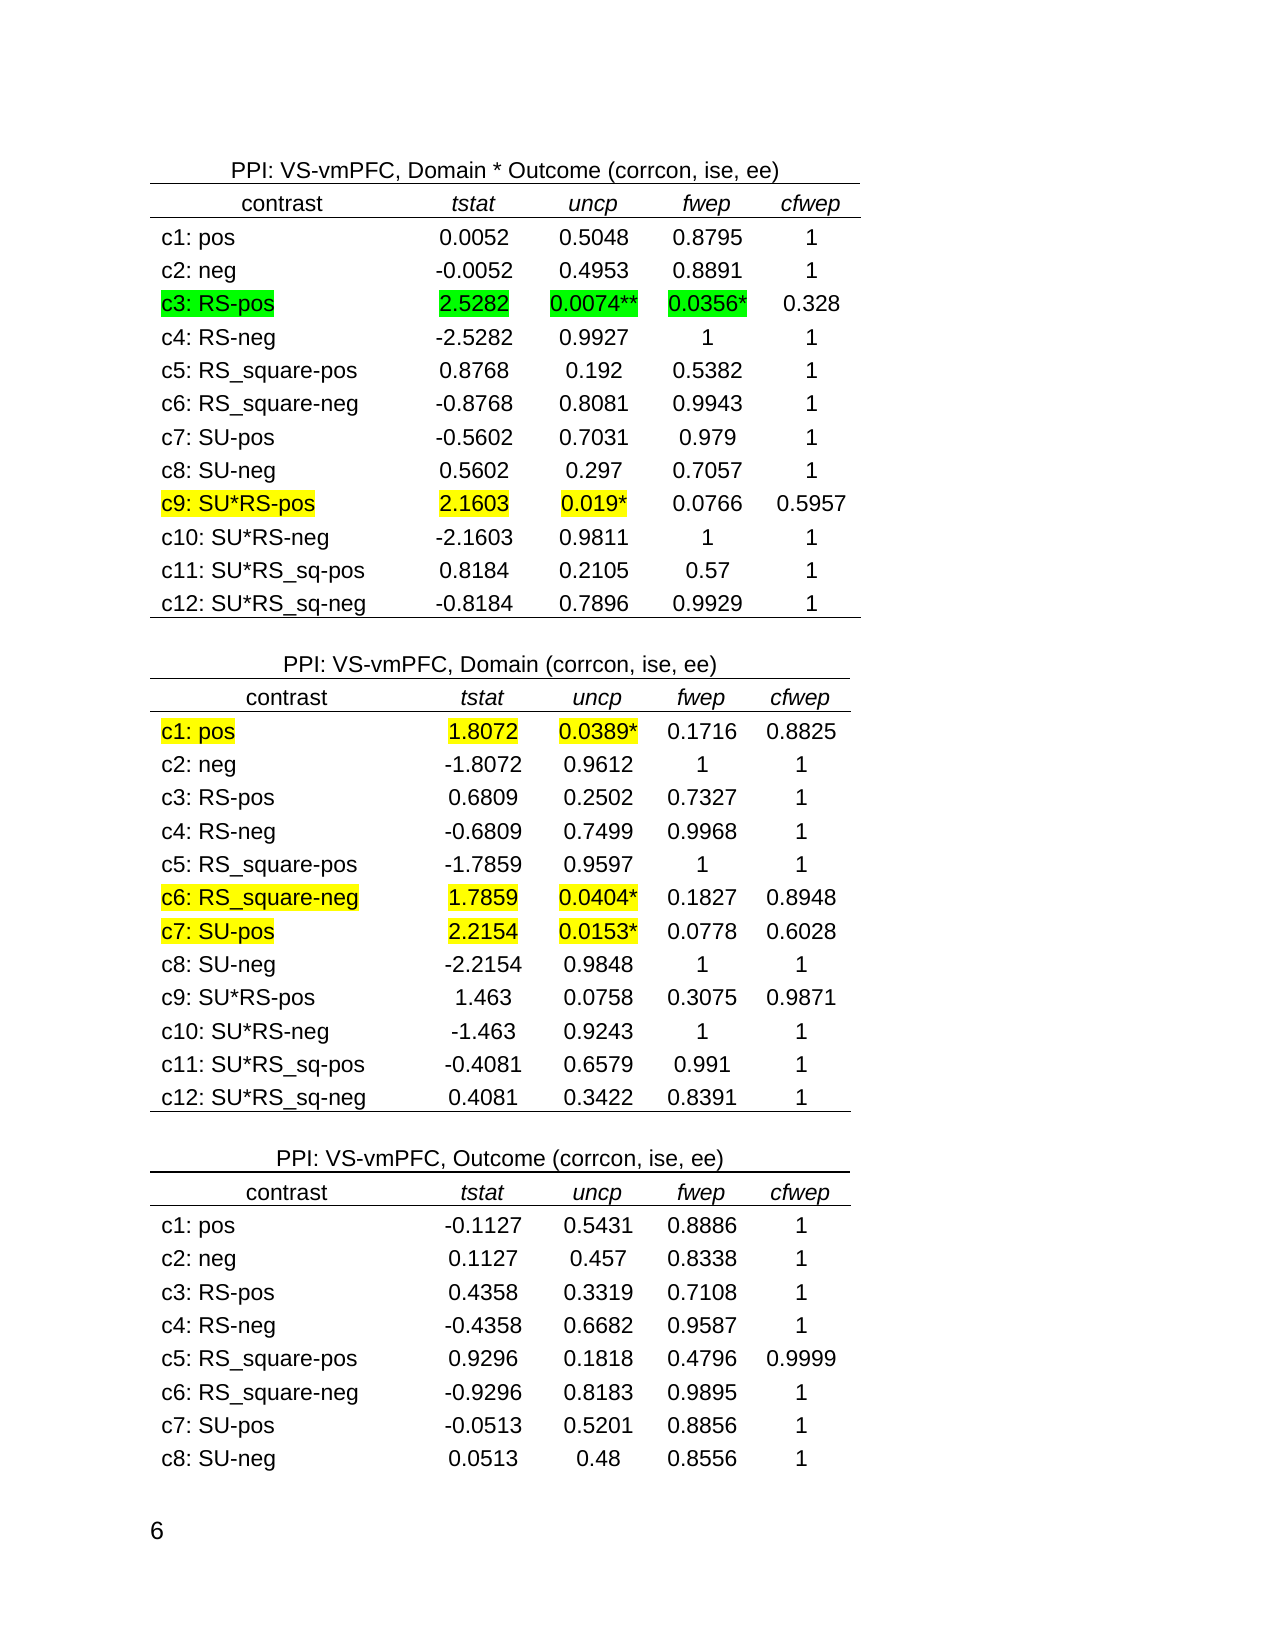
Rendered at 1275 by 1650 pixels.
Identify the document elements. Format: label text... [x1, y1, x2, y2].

table_cell fwep [653, 1173, 752, 1205]
table_header PPI: VS-vmPFC, Outcome (corrcon, ise, ee) [150, 1138, 850, 1171]
table_cell 0.7057 [653, 450, 762, 483]
table_cell contrast [150, 1173, 422, 1205]
table_cell 0.48 [544, 1438, 653, 1471]
table_cell 0.019* [535, 483, 653, 517]
table_cell 0.9929 [653, 583, 762, 617]
table_cell 0.5957 [762, 483, 861, 517]
table_cell 1 [762, 550, 861, 583]
table_cell 0.7031 [535, 417, 653, 450]
table_cell 0.57 [653, 550, 762, 583]
table_cell 1 [752, 744, 851, 777]
table_cell c9: SU*RS-pos [150, 978, 422, 1011]
table_cell 0.1127 [423, 1238, 544, 1271]
table_cell c7: SU-pos [150, 1405, 422, 1438]
table_cell 0.9587 [653, 1305, 752, 1338]
table_cell 0.9811 [535, 517, 653, 550]
table_cell 0.0513 [423, 1438, 544, 1471]
table_cell 1 [762, 450, 861, 483]
table_cell contrast [150, 679, 422, 711]
table_cell uncp [535, 184, 653, 217]
table_cell 1 [752, 1206, 851, 1238]
table_cell 1 [752, 1238, 851, 1271]
table_cell -2.5282 [414, 317, 535, 350]
table_cell 0.192 [535, 350, 653, 383]
table_cell c5: RS_square-pos [150, 350, 413, 383]
table_cell 0.9895 [653, 1371, 752, 1405]
table_cell uncp [544, 1173, 653, 1205]
table_cell 0.7896 [535, 583, 653, 617]
table_cell c11: SU*RS_sq-pos [150, 550, 413, 583]
table_cell 0.2502 [544, 778, 653, 811]
table_cell 0.3075 [653, 978, 752, 1011]
table_cell c1: pos [150, 712, 422, 744]
table_cell c6: RS_square-neg [150, 878, 422, 911]
table_cell 0.6028 [752, 911, 851, 944]
table_cell 0.4796 [653, 1338, 752, 1371]
table_cell c8: SU-neg [150, 450, 413, 483]
table_cell -1.7859 [423, 844, 544, 877]
table_cell 0.8183 [544, 1371, 653, 1405]
table_cell 1 [762, 218, 861, 250]
table_cell c12: SU*RS_sq-neg [150, 583, 413, 617]
table_cell 0.6682 [544, 1305, 653, 1338]
table_cell -0.8184 [414, 583, 535, 617]
table_cell fwep [653, 184, 762, 217]
table_cell -0.4081 [423, 1044, 544, 1077]
table_cell c3: RS-pos [150, 1271, 422, 1305]
table_cell c6: RS_square-neg [150, 383, 413, 417]
table_cell 2.1603 [414, 483, 535, 517]
table_cell 0.991 [653, 1044, 752, 1077]
table_cell 0.8338 [653, 1238, 752, 1271]
table_cell 0.0389* [544, 712, 653, 744]
table_cell 0.979 [653, 417, 762, 450]
table_cell -1.463 [423, 1011, 544, 1044]
table_cell 1 [653, 844, 752, 877]
table_cell 0.8391 [653, 1078, 752, 1111]
table_cell 0.297 [535, 450, 653, 483]
table_cell c5: RS_square-pos [150, 844, 422, 877]
table_cell c3: RS-pos [150, 778, 422, 811]
table_cell 2.2154 [423, 911, 544, 944]
table_cell 2.5282 [414, 283, 535, 317]
table_cell c12: SU*RS_sq-neg [150, 1078, 422, 1111]
table_cell 0.5382 [653, 350, 762, 383]
table_cell 1.463 [423, 978, 544, 1011]
table_cell 0.9871 [752, 978, 851, 1011]
table_cell 0.1818 [544, 1338, 653, 1371]
table_cell c2: neg [150, 1238, 422, 1271]
table_cell cfwep [762, 183, 861, 217]
table_cell c8: SU-neg [150, 1438, 422, 1471]
table_cell 0.0404* [544, 878, 653, 911]
table_cell 0.8184 [414, 550, 535, 583]
table_cell 1.8072 [423, 712, 544, 744]
table_cell 0.8886 [653, 1206, 752, 1238]
table_cell 1.7859 [423, 878, 544, 911]
table_cell c8: SU-neg [150, 944, 422, 977]
table_cell -0.5602 [414, 417, 535, 450]
table_cell 1 [653, 744, 752, 777]
table_cell 1 [762, 317, 861, 350]
table_cell 0.0153* [544, 911, 653, 944]
table_cell c4: RS-neg [150, 811, 422, 844]
table_cell cfwep [752, 1171, 851, 1205]
table_cell 0.6579 [544, 1044, 653, 1077]
table_cell 0.9243 [544, 1011, 653, 1044]
table_cell 0.4953 [535, 250, 653, 283]
table_cell 0.3422 [544, 1078, 653, 1111]
table_cell 0.0766 [653, 483, 762, 517]
table_header PPI: VS-vmPFC, Domain (corrcon, ise, ee) [150, 644, 850, 677]
table_cell 0.8856 [653, 1405, 752, 1438]
table_cell 0.0052 [414, 218, 535, 250]
table_cell contrast [150, 184, 413, 217]
table_cell 1 [653, 1011, 752, 1044]
table_cell uncp [544, 679, 653, 711]
table_cell 1 [762, 517, 861, 550]
table_cell 0.8795 [653, 218, 762, 250]
table_cell -2.2154 [423, 944, 544, 977]
table_cell 1 [752, 1078, 851, 1111]
table_cell 1 [762, 583, 861, 617]
table_cell 0.8891 [653, 250, 762, 283]
table_cell c1: pos [150, 218, 413, 250]
table_cell c3: RS-pos [150, 283, 413, 317]
table_cell -0.4358 [423, 1305, 544, 1338]
table_cell 1 [752, 1305, 851, 1338]
table_cell c9: SU*RS-pos [150, 483, 413, 517]
table_cell 1 [653, 944, 752, 977]
table_cell c2: neg [150, 744, 422, 777]
table_cell tstat [423, 679, 544, 711]
table_cell -0.1127 [423, 1206, 544, 1238]
table_cell 0.9943 [653, 383, 762, 417]
table_cell c7: SU-pos [150, 911, 422, 944]
table_cell 0.7327 [653, 778, 752, 811]
table_cell 1 [752, 1044, 851, 1077]
table_cell 1 [752, 811, 851, 844]
table_cell 0.0758 [544, 978, 653, 1011]
table_header PPI: VS-vmPFC, Domain * Outcome (corrcon, ise, ee) [150, 150, 860, 183]
table_cell -2.1603 [414, 517, 535, 550]
table_cell c4: RS-neg [150, 317, 413, 350]
table_cell 0.5602 [414, 450, 535, 483]
table_cell 0.0356* [653, 283, 762, 317]
table_cell cfwep [752, 678, 851, 711]
table_cell 1 [762, 383, 861, 417]
table_cell c10: SU*RS-neg [150, 1011, 422, 1044]
table_cell -0.9296 [423, 1371, 544, 1405]
table_cell 0.9296 [423, 1338, 544, 1371]
table_cell 0.4081 [423, 1078, 544, 1111]
table_cell 0.8081 [535, 383, 653, 417]
table_cell 0.6809 [423, 778, 544, 811]
table_cell 0.9848 [544, 944, 653, 977]
table_cell 0.9927 [535, 317, 653, 350]
table_cell 0.9597 [544, 844, 653, 877]
table_cell 0.328 [762, 283, 861, 317]
table_cell 0.9999 [752, 1338, 851, 1371]
table_cell 0.3319 [544, 1271, 653, 1305]
table_cell -0.0052 [414, 250, 535, 283]
table_cell c7: SU-pos [150, 417, 413, 450]
table_cell 0.7499 [544, 811, 653, 844]
table_cell 0.9968 [653, 811, 752, 844]
table_cell -0.8768 [414, 383, 535, 417]
table_cell tstat [423, 1173, 544, 1205]
table_cell 0.8948 [752, 878, 851, 911]
table_cell 0.8825 [752, 712, 851, 744]
table_cell 0.457 [544, 1238, 653, 1271]
table_cell 1 [762, 350, 861, 383]
table_cell tstat [414, 184, 535, 217]
table_cell 0.1716 [653, 712, 752, 744]
table_cell c10: SU*RS-neg [150, 517, 413, 550]
table_cell 0.0074** [535, 283, 653, 317]
table_cell 0.8556 [653, 1438, 752, 1471]
table_cell 0.0778 [653, 911, 752, 944]
table_cell c2: neg [150, 250, 413, 283]
table_cell 1 [752, 1438, 851, 1471]
table_cell c11: SU*RS_sq-pos [150, 1044, 422, 1077]
table_cell c6: RS_square-neg [150, 1371, 422, 1405]
table_cell 1 [752, 1405, 851, 1438]
table_cell 0.5431 [544, 1206, 653, 1238]
table_cell -0.0513 [423, 1405, 544, 1438]
table_cell 1 [752, 1011, 851, 1044]
table_cell 0.2105 [535, 550, 653, 583]
table_cell 0.5048 [535, 218, 653, 250]
table_cell 1 [752, 1371, 851, 1405]
table_cell -1.8072 [423, 744, 544, 777]
table_cell fwep [653, 679, 752, 711]
table_cell c5: RS_square-pos [150, 1338, 422, 1371]
table_cell 0.7108 [653, 1271, 752, 1305]
table_cell c4: RS-neg [150, 1305, 422, 1338]
table_cell 0.1827 [653, 878, 752, 911]
table_cell 1 [752, 844, 851, 877]
table_cell 0.4358 [423, 1271, 544, 1305]
table_cell 0.5201 [544, 1405, 653, 1438]
table_cell 1 [762, 417, 861, 450]
table_cell 0.9612 [544, 744, 653, 777]
table_cell 1 [752, 1271, 851, 1305]
table_cell 1 [762, 250, 861, 283]
table_cell 1 [752, 944, 851, 977]
table_cell 1 [653, 317, 762, 350]
table_cell -0.6809 [423, 811, 544, 844]
table_cell 0.8768 [414, 350, 535, 383]
table_cell c1: pos [150, 1206, 422, 1238]
table_cell 1 [653, 517, 762, 550]
table_cell 1 [752, 778, 851, 811]
